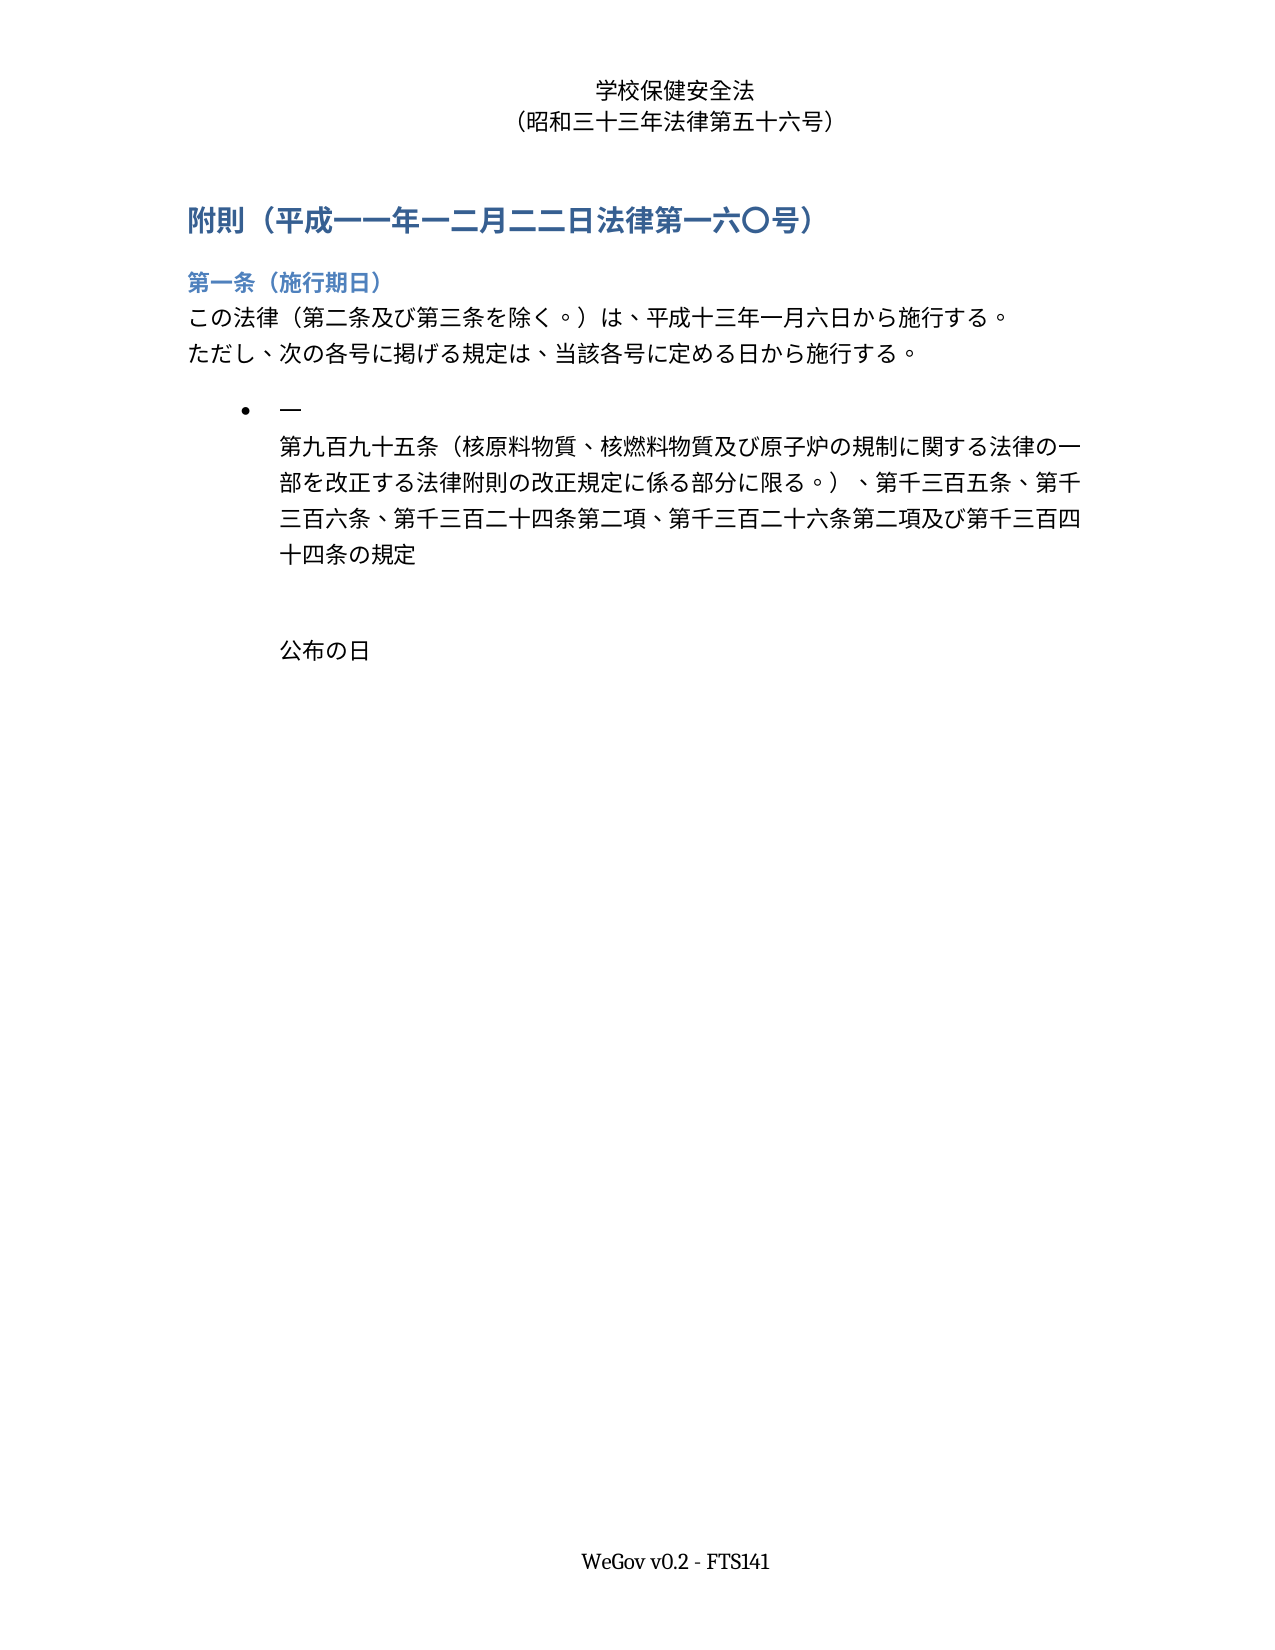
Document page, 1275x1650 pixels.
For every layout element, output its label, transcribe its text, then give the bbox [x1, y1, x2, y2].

text この法律（第二条及び第三条を除く。）は、平成十三年一月六日から施行する。 ただし、次の各号に掲げる規定は、当該各号に定める日から施行する。 [187, 302, 1087, 369]
subtitle 第一条（施行期日） [187, 266, 1087, 298]
list 一 第九百九十五条（核原料物質、核燃料物質及び原子炉の規制に関する法律の一部を改正する法律附則の改正規定に係る部分に限る。）、第千三百五条、第千三百六条、第千三百二十四条第二項、第千三百二十六条第二項及び第千三百四十四条の規定 公布の日 [242, 395, 1087, 666]
subtitle 附則（平成一一年一二月二二日法律第一六〇号） [187, 200, 1087, 240]
